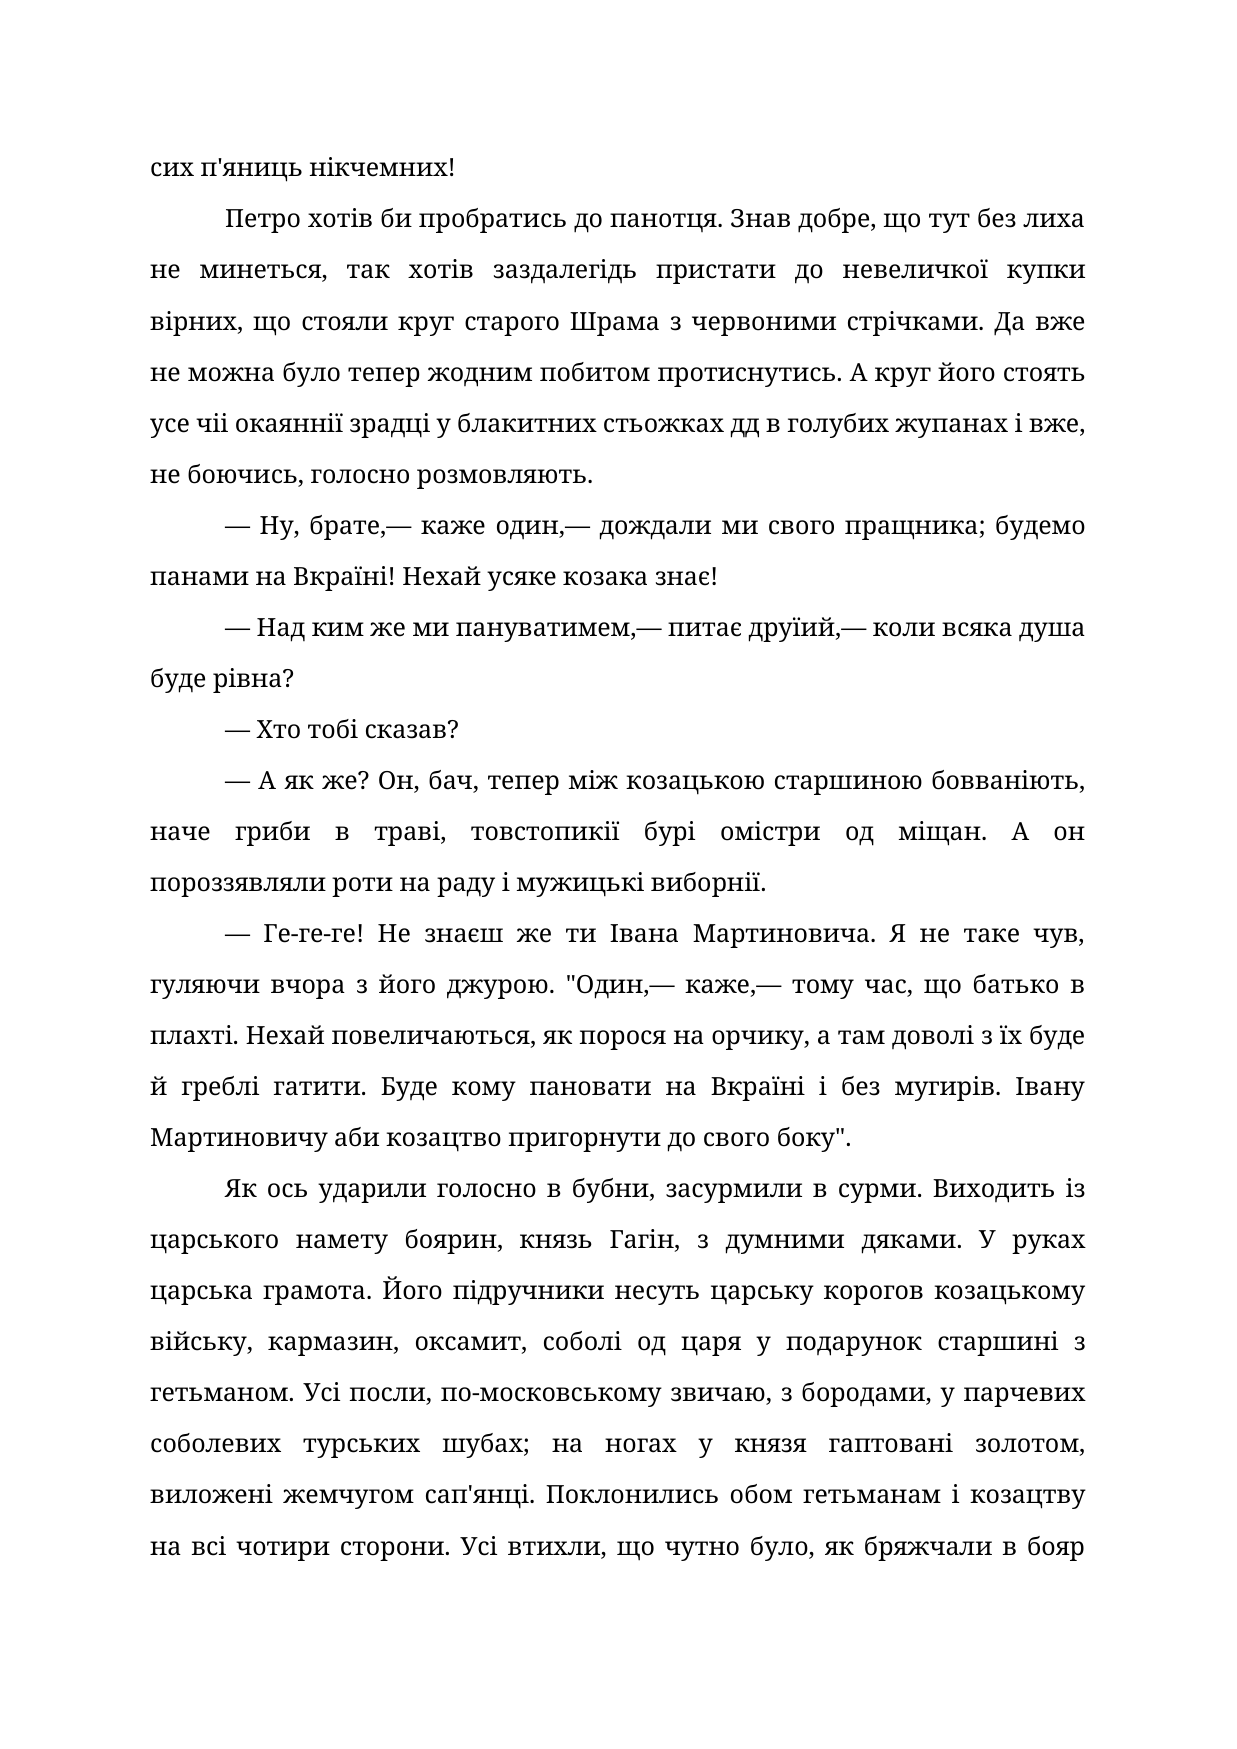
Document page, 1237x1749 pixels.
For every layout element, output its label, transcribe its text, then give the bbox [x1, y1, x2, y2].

text — Ге-ге-ге! Не знаєш же ти Івана Мартиновича. Я не таке чув, гуляючи вчора з його джурою. "Один,— каже,— тому час, що батько в плахті. Нехай повеличаються, як порося на орчику, а там доволі з їх буде й греблі гатити. Буде кому пановати на Вкраїні і без мугирів. Івану Мартиновичу аби козацтво пригорнути до свого боку". [150, 916, 1086, 1154]
text Петро хотів би пробратись до панотця. Знав добре, що тут без лиха не минеться, так хотів заздалегідь пристати до невеличкої купки вірних, що стояли круг старого Шрама з червоними стрічками. Да вже не можна було тепер жодним побитом протиснутись. А круг його стоять усе чіі окаяннії зрадці у блакитних стьожках дд в голубих жупанах і вже, не боючись, голосно розмовляють. [150, 201, 1086, 490]
text — А як же? Он, бач, тепер між козацькою старшиною бовваніють, наче гриби в траві, товстопикії бурі омістри од міщан. А он пороззявляли роти на раду і мужицькі виборнії. [150, 762, 1086, 899]
text — Хто тобі сказав? [150, 711, 1086, 746]
text — Ну, брате,— каже один,— дождали ми свого пращника; будемо панами на Вкраїні! Нехай усяке козака знає! [150, 507, 1086, 592]
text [150, 150, 1086, 184]
text — Над ким же ми пануватимем,— питає друїий,— коли всяка душа буде рівна? [150, 609, 1086, 694]
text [150, 1171, 1086, 1562]
